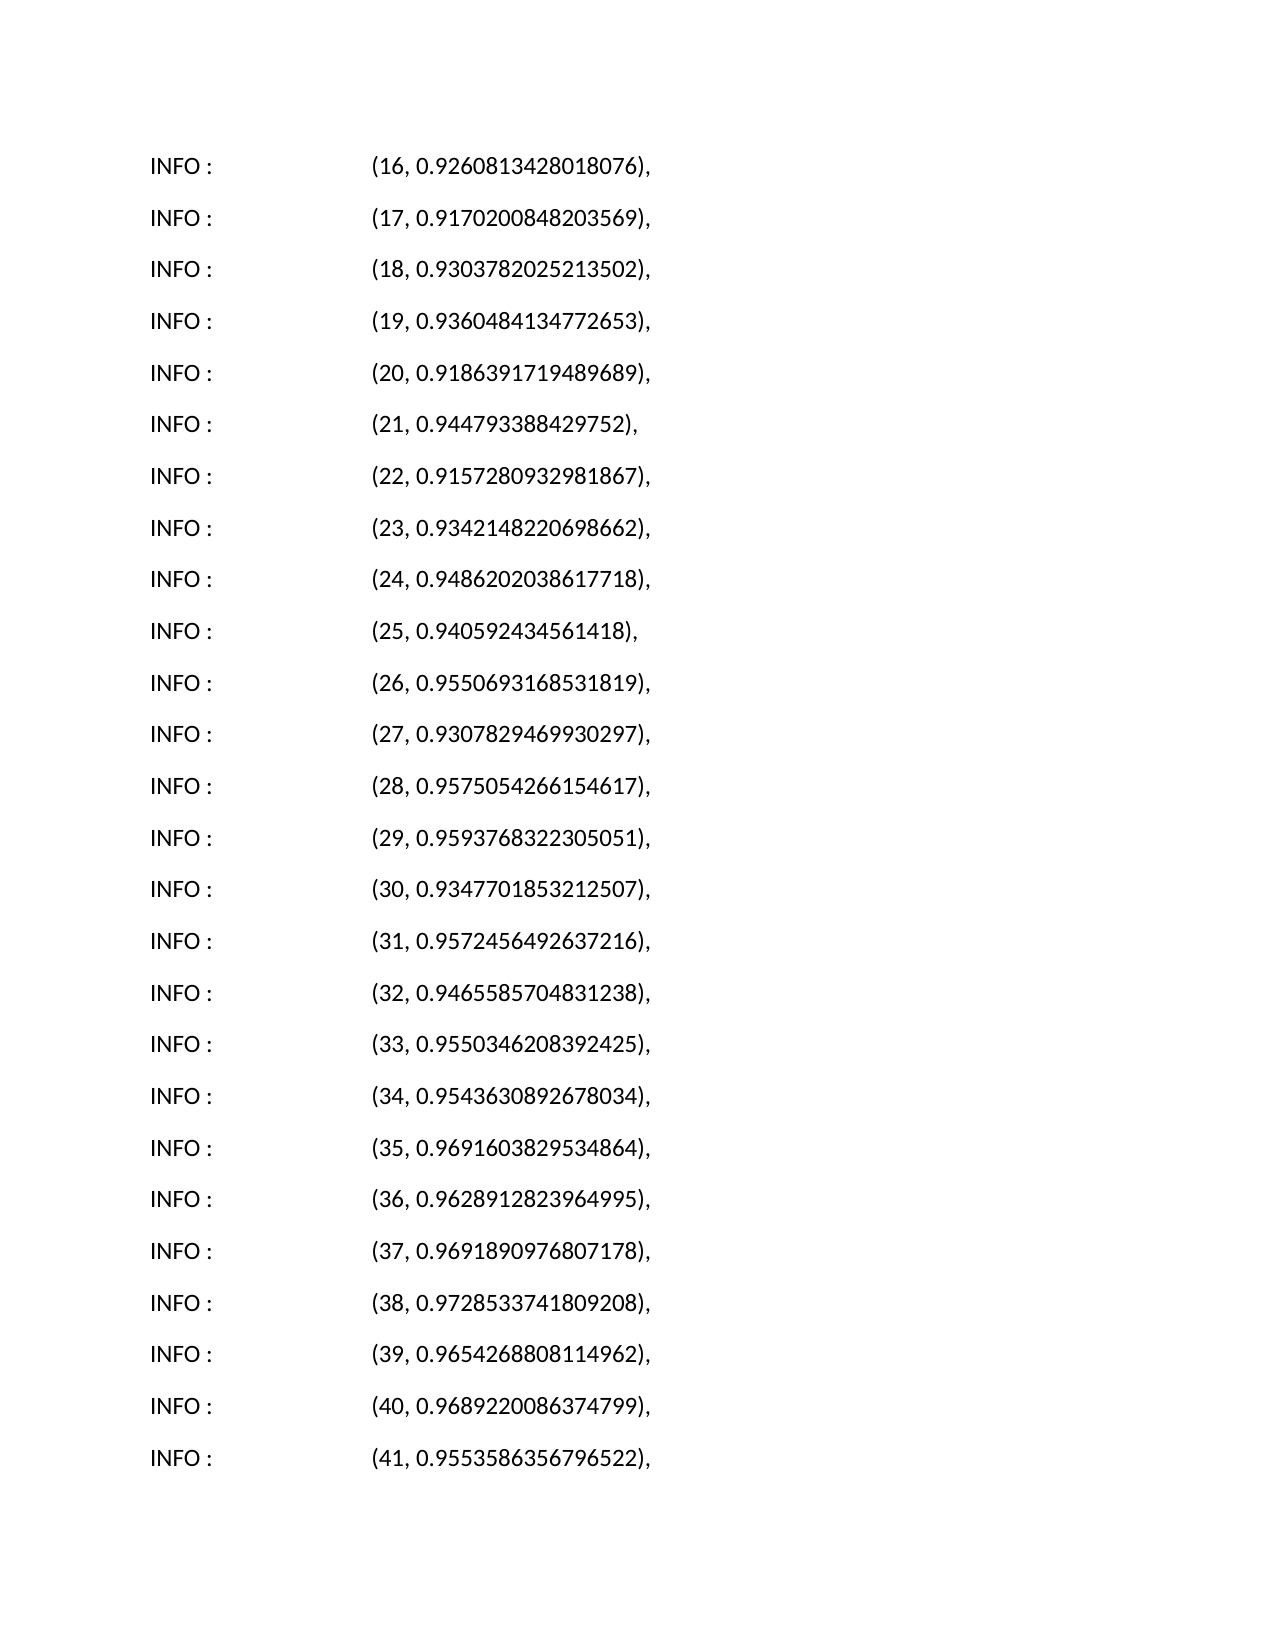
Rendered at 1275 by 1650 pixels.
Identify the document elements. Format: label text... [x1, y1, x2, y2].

text INFO : (33, 0.9550346208392425), [150, 1028, 1125, 1059]
text INFO : (32, 0.9465585704831238), [150, 977, 1125, 1007]
text INFO : (28, 0.9575054266154617), [150, 770, 1125, 801]
text INFO : (35, 0.9691603829534864), [150, 1132, 1125, 1162]
text INFO : (37, 0.9691890976807178), [150, 1235, 1125, 1266]
text INFO : (30, 0.9347701853212507), [150, 873, 1125, 904]
text INFO : (16, 0.9260813428018076), [150, 150, 1125, 181]
text INFO : (26, 0.9550693168531819), [150, 667, 1125, 697]
text INFO : (41, 0.9553586356796522), [150, 1442, 1125, 1472]
text INFO : (39, 0.9654268808114962), [150, 1338, 1125, 1369]
text INFO : (24, 0.9486202038617718), [150, 563, 1125, 594]
text INFO : (29, 0.9593768322305051), [150, 822, 1125, 852]
text INFO : (18, 0.9303782025213502), [150, 253, 1125, 284]
text INFO : (31, 0.9572456492637216), [150, 925, 1125, 956]
text INFO : (23, 0.9342148220698662), [150, 512, 1125, 542]
text INFO : (34, 0.9543630892678034), [150, 1080, 1125, 1111]
text INFO : (36, 0.9628912823964995), [150, 1183, 1125, 1214]
text INFO : (19, 0.9360484134772653), [150, 305, 1125, 336]
text INFO : (27, 0.9307829469930297), [150, 718, 1125, 749]
text INFO : (22, 0.9157280932981867), [150, 460, 1125, 491]
text INFO : (25, 0.940592434561418), [150, 615, 1125, 646]
text INFO : (17, 0.9170200848203569), [150, 202, 1125, 232]
text INFO : (20, 0.9186391719489689), [150, 357, 1125, 387]
text INFO : (21, 0.944793388429752), [150, 408, 1125, 439]
text INFO : (40, 0.9689220086374799), [150, 1390, 1125, 1421]
text INFO : (38, 0.9728533741809208), [150, 1287, 1125, 1317]
